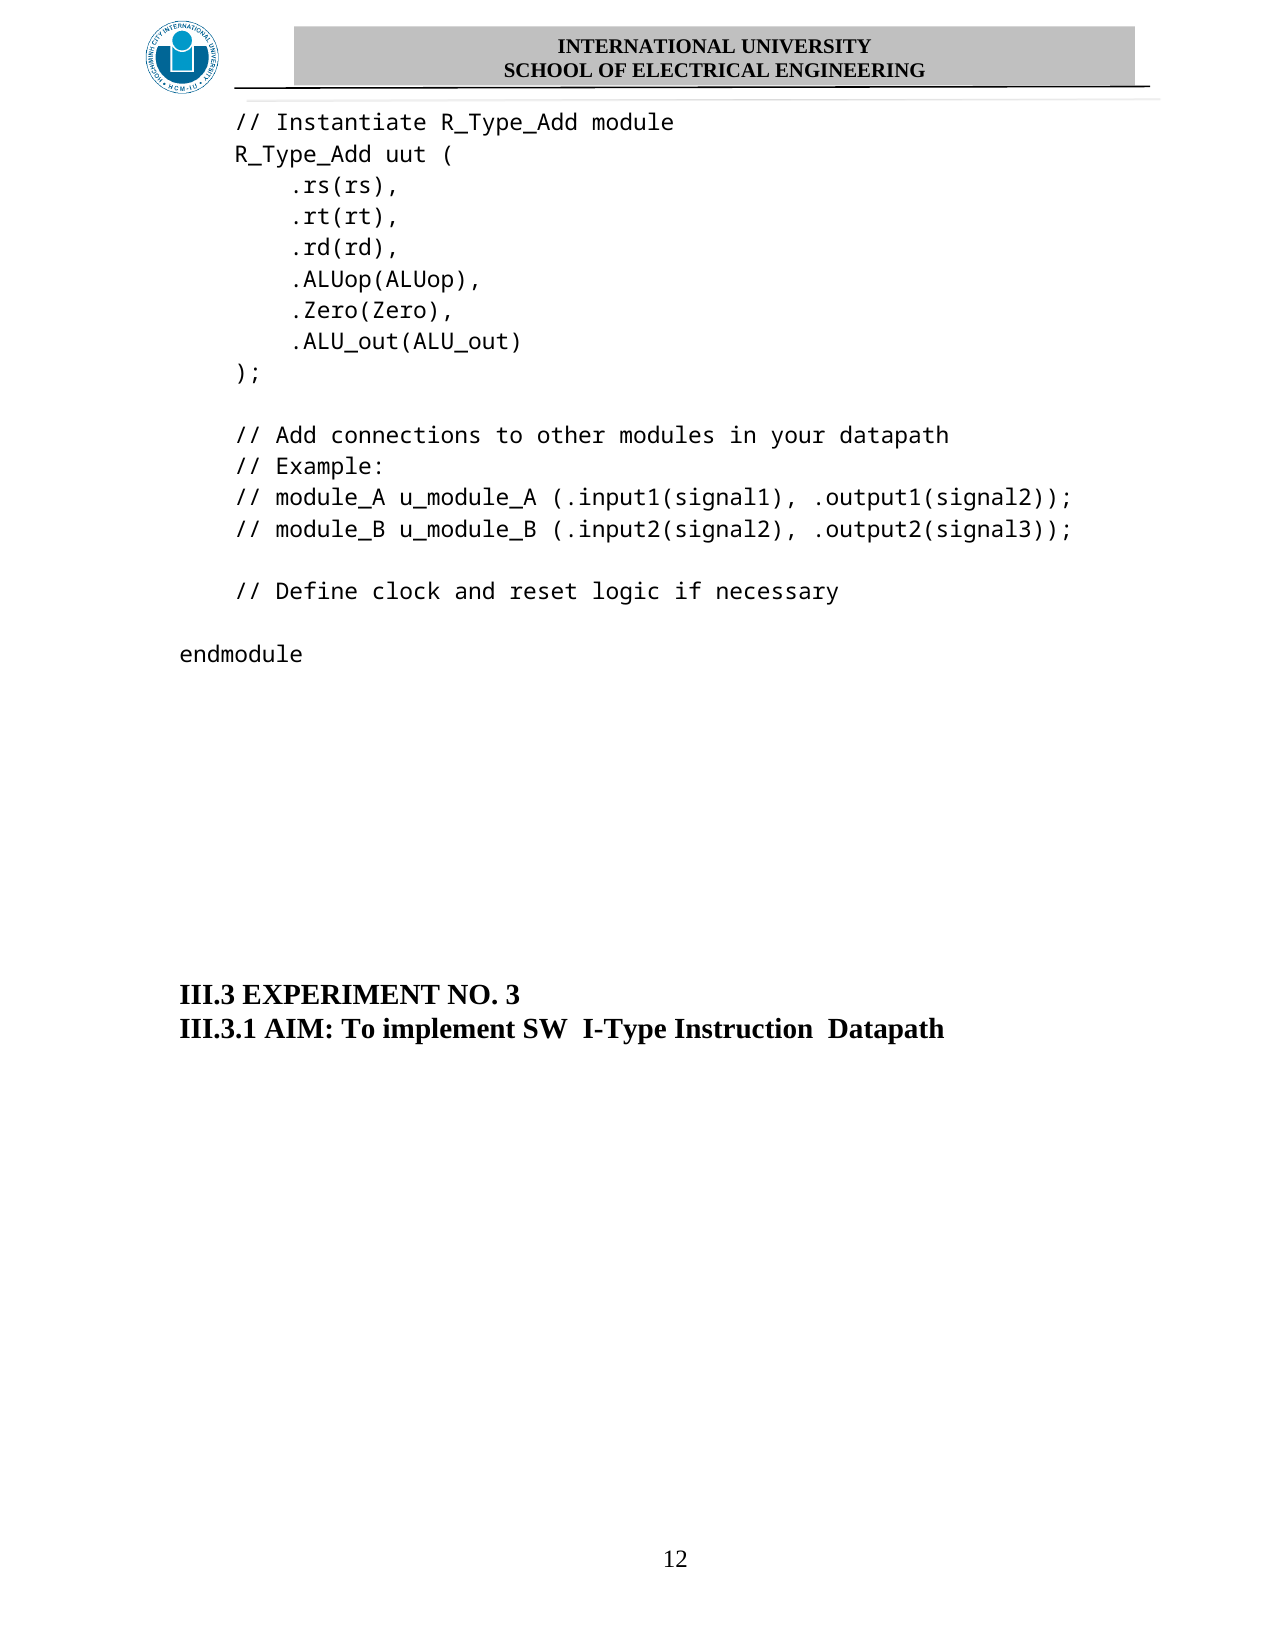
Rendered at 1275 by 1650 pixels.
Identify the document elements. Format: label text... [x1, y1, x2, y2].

text ); [179, 356, 1169, 387]
text .rs(rs), [179, 169, 1169, 200]
subtitle III.3 EXPERIMENT NO. 3 [179, 977, 1158, 1011]
text .Zero(Zero), [179, 294, 1169, 325]
text endmodule [179, 637, 1169, 669]
text // Example: [179, 450, 1169, 481]
text .rd(rd), [179, 231, 1169, 262]
text R_Type_Add uut ( [179, 137, 1169, 169]
picture [144, 19, 219, 95]
text // module_B u_module_B (.input2(signal2), .output2(signal3)); [179, 512, 1169, 544]
text // Define clock and reset logic if necessary [179, 575, 1169, 606]
text .ALU_out(ALU_out) [179, 325, 1169, 356]
text .rt(rt), [179, 200, 1169, 231]
text // Instantiate R_Type_Add module [179, 106, 1169, 137]
text // module_A u_module_A (.input1(signal1), .output1(signal2)); [179, 481, 1169, 512]
subtitle III.3.1 AIM: To implement SW I-Type Instruction Datapath [179, 1011, 1158, 1044]
text .ALUop(ALUop), [179, 262, 1169, 294]
text // Add connections to other modules in your datapath [179, 419, 1169, 450]
